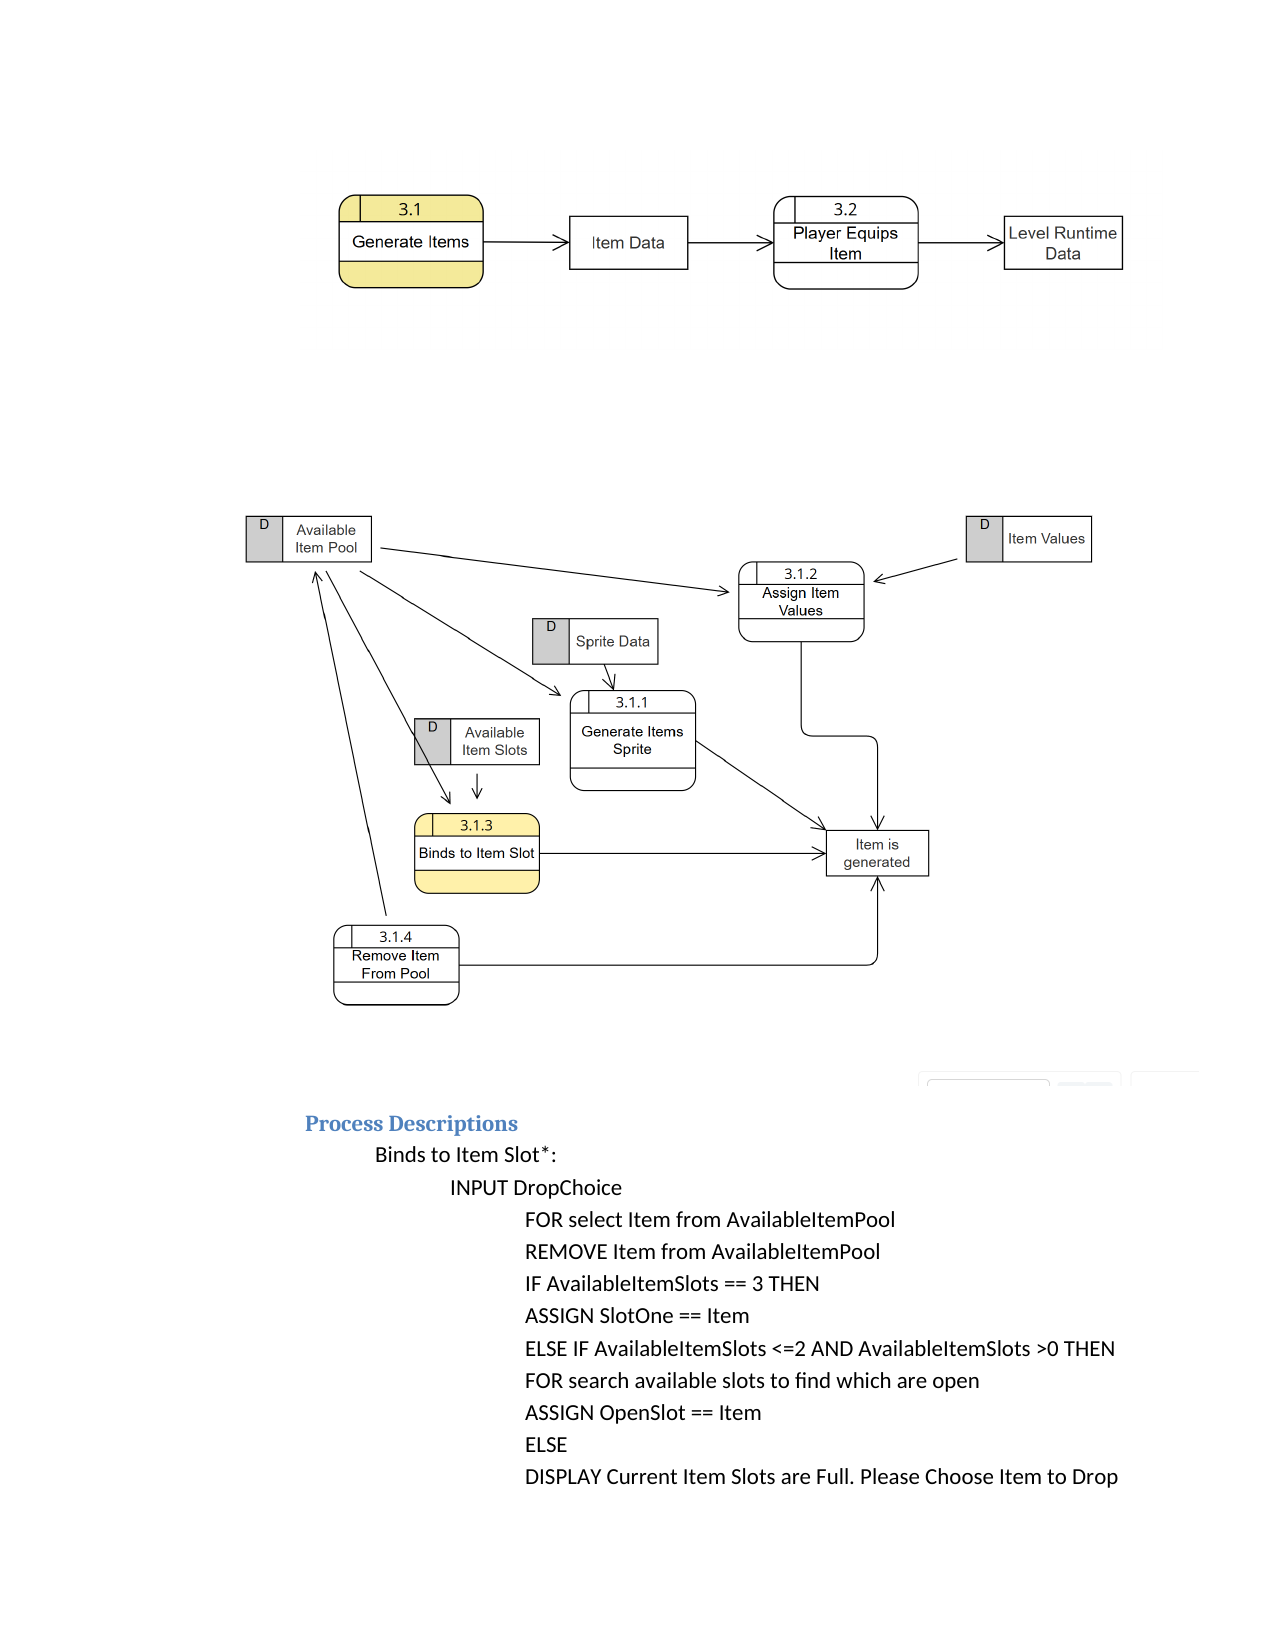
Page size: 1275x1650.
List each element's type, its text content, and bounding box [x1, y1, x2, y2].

text DISPLAY Current Item Slots are Full. Please Choose Item to Drop [525, 1462, 1125, 1490]
picture [150, 353, 1199, 1086]
picture [300, 150, 1163, 350]
text IF AvailableItemSlots == 3 THEN [525, 1269, 1125, 1297]
text ELSE IF AvailableItemSlots <=2 AND AvailableItemSlots >0 THEN [525, 1334, 1125, 1362]
text ASSIGN OpenSlot == Item [525, 1398, 1125, 1426]
text REMOVE Item from AvailableItemPool [375, 1237, 1125, 1265]
text INPUT DropChoice [375, 1173, 1125, 1201]
text ASSIGN SlotOne == Item [525, 1301, 1125, 1329]
text FOR search available slots to find which are open [525, 1366, 1125, 1394]
text Binds to Item Slot*: [375, 1141, 1125, 1168]
text FOR select Item from AvailableItemPool [375, 1205, 1125, 1233]
subtitle Process Descriptions [300, 1110, 1125, 1137]
text ELSE [525, 1430, 1125, 1458]
